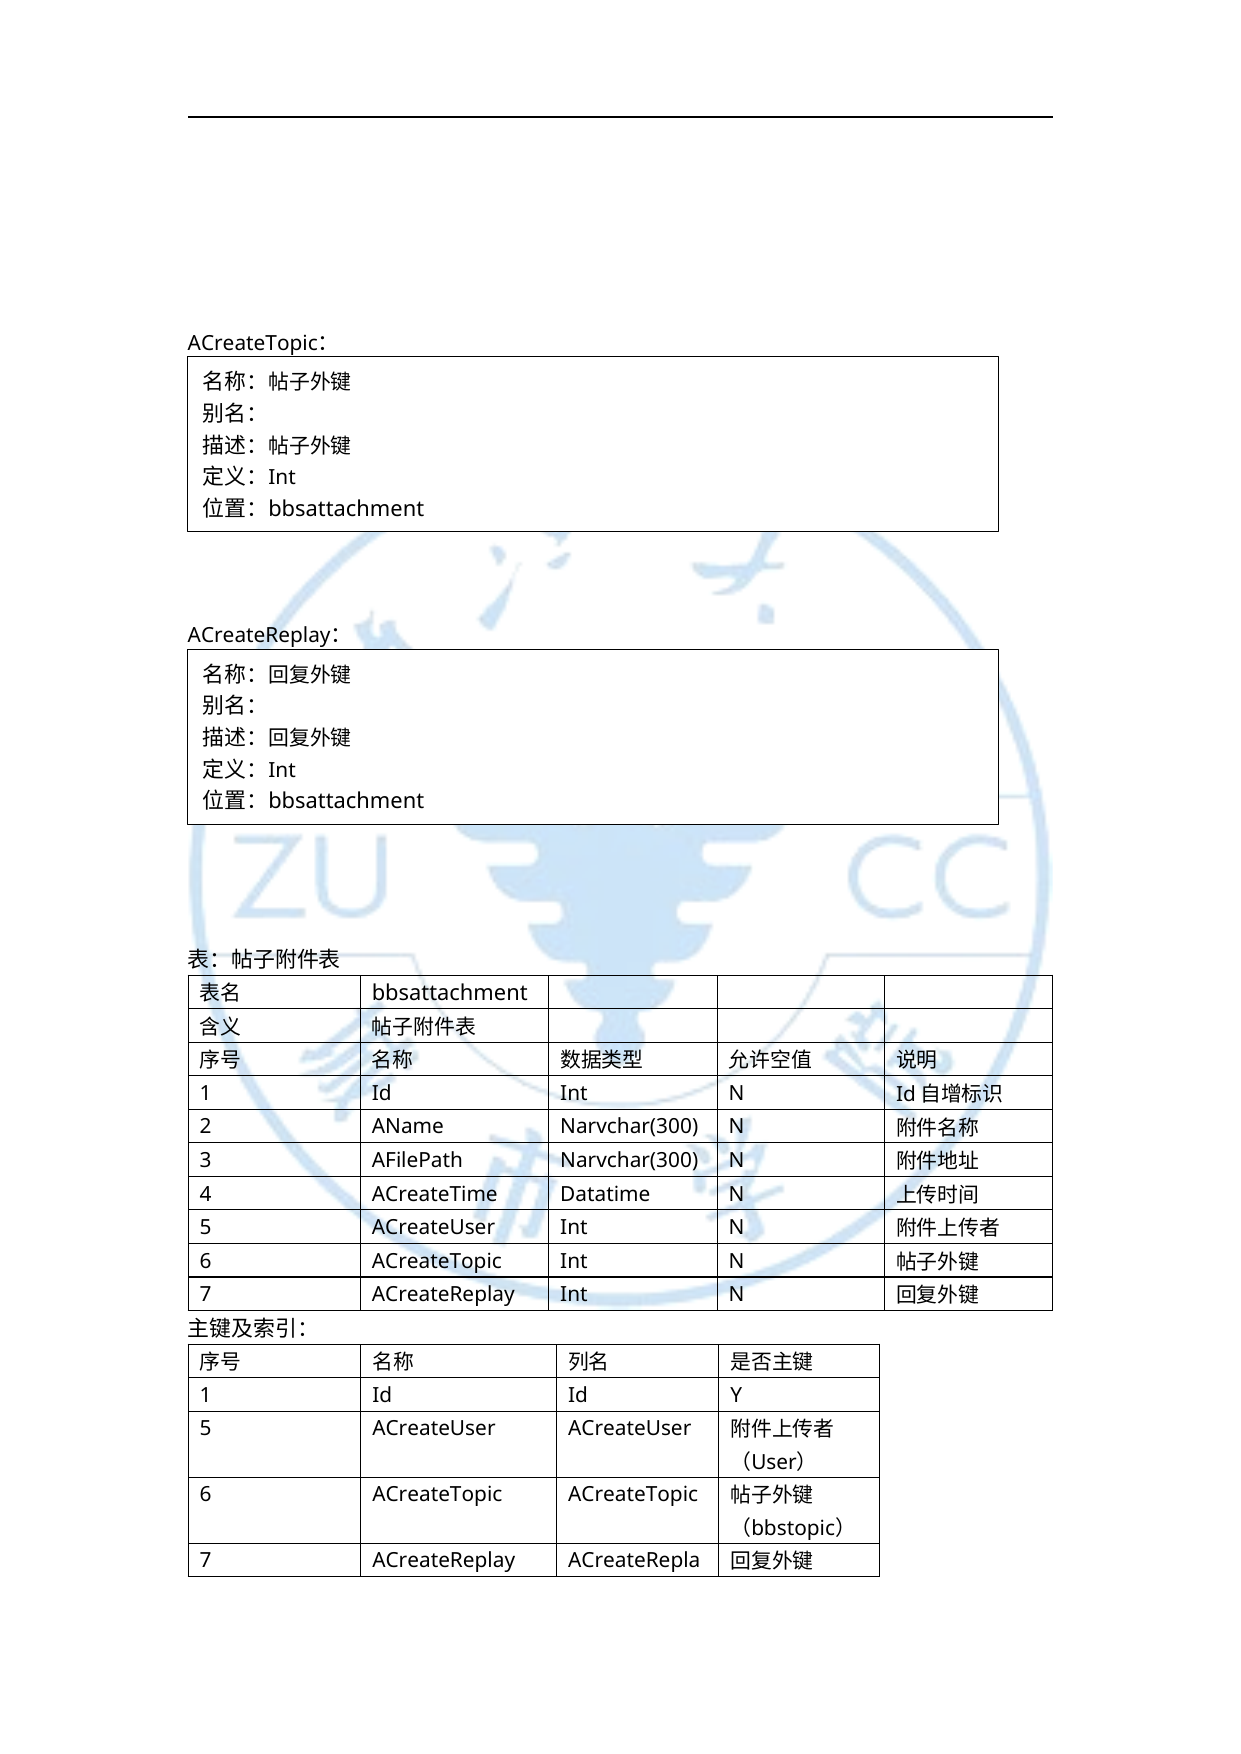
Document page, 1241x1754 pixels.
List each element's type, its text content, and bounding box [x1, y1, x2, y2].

table_cell ACreateReplay [557, 1544, 718, 1576]
table_cell 回复外键（bbsreplay） [719, 1544, 879, 1576]
table_cell 回复外键 [885, 1278, 1052, 1310]
table_cell [718, 1009, 884, 1042]
table_cell N [718, 1143, 884, 1176]
table_cell 1 [189, 1076, 360, 1109]
table_cell N [718, 1110, 884, 1142]
table_cell Id [361, 1378, 556, 1411]
table_cell Y [719, 1378, 879, 1411]
table_cell ACreateTopic [557, 1478, 718, 1543]
table_cell ACreateReplay [361, 1544, 556, 1576]
table_cell 3 [189, 1143, 360, 1176]
table_cell 6 [189, 1478, 360, 1543]
table_cell 序号 [189, 1043, 360, 1075]
table_header 名称 [361, 1345, 556, 1377]
table_cell [549, 1009, 717, 1042]
table_cell Narvchar(300) [549, 1110, 717, 1142]
table_header bbsattachment [361, 976, 548, 1008]
table_cell N [718, 1244, 884, 1276]
table_cell 数据类型 [549, 1043, 717, 1075]
table_cell ACreateUser [557, 1412, 718, 1477]
table_cell Narvchar(300) [549, 1143, 717, 1176]
table_cell 上传时间 [885, 1177, 1052, 1209]
table_cell 帖子附件表 [361, 1009, 548, 1042]
table_cell Id自增标识 [885, 1076, 1052, 1109]
table_cell ACreateUser [361, 1210, 548, 1243]
table_cell Id [557, 1378, 718, 1411]
table_cell N [718, 1177, 884, 1209]
table_cell Int [549, 1210, 717, 1243]
table_cell Int [549, 1076, 717, 1109]
table_cell 附件上传者（User） [719, 1412, 879, 1477]
table_cell Id [361, 1076, 548, 1109]
table_cell AName [361, 1110, 548, 1142]
table_cell 附件地址 [885, 1143, 1052, 1176]
table_header 表名 [189, 976, 360, 1008]
table_cell 7 [189, 1278, 360, 1310]
table_header 是否主键 [719, 1345, 879, 1377]
table_cell 7 [189, 1544, 360, 1576]
table_cell 1 [189, 1378, 360, 1411]
table_cell Datatime [549, 1177, 717, 1209]
table_cell ACreateReplay [361, 1278, 548, 1310]
table_cell ACreateTime [361, 1177, 548, 1209]
table_cell 附件名称 [885, 1110, 1052, 1142]
table_cell N [718, 1278, 884, 1310]
table_cell 5 [189, 1210, 360, 1243]
table_cell Int [549, 1278, 717, 1310]
table_cell 附件上传者 [885, 1210, 1052, 1243]
text 表：帖子附件表 [187, 942, 1053, 974]
table_cell Int [549, 1244, 717, 1276]
table_cell AFilePath [361, 1143, 548, 1176]
table_cell ACreateTopic [361, 1478, 556, 1543]
table_cell [885, 1009, 1052, 1042]
table_cell 说明 [885, 1043, 1052, 1075]
table_cell 含义 [189, 1009, 360, 1042]
table_header [549, 976, 717, 1008]
table_header [885, 976, 1052, 1008]
table_header 序号 [189, 1345, 360, 1377]
table_cell N [718, 1210, 884, 1243]
table_cell 允许空值 [718, 1043, 884, 1075]
table_cell ACreateTopic [361, 1244, 548, 1276]
table_cell 4 [189, 1177, 360, 1209]
table_cell 6 [189, 1244, 360, 1276]
table_cell 帖子外键 [885, 1244, 1052, 1276]
table_cell ACreateUser [361, 1412, 556, 1477]
table_header [718, 976, 884, 1008]
table_header 列名 [557, 1345, 718, 1377]
text 主键及索引： [187, 1311, 1053, 1343]
table_cell N [718, 1076, 884, 1109]
text ACreateReplay： [187, 617, 1053, 649]
table_cell 5 [189, 1412, 360, 1477]
table_cell 帖子外键（bbstopic） [719, 1478, 879, 1543]
table_cell 名称 [361, 1043, 548, 1075]
text ACreateTopic： [187, 324, 1053, 357]
table_cell 2 [189, 1110, 360, 1142]
